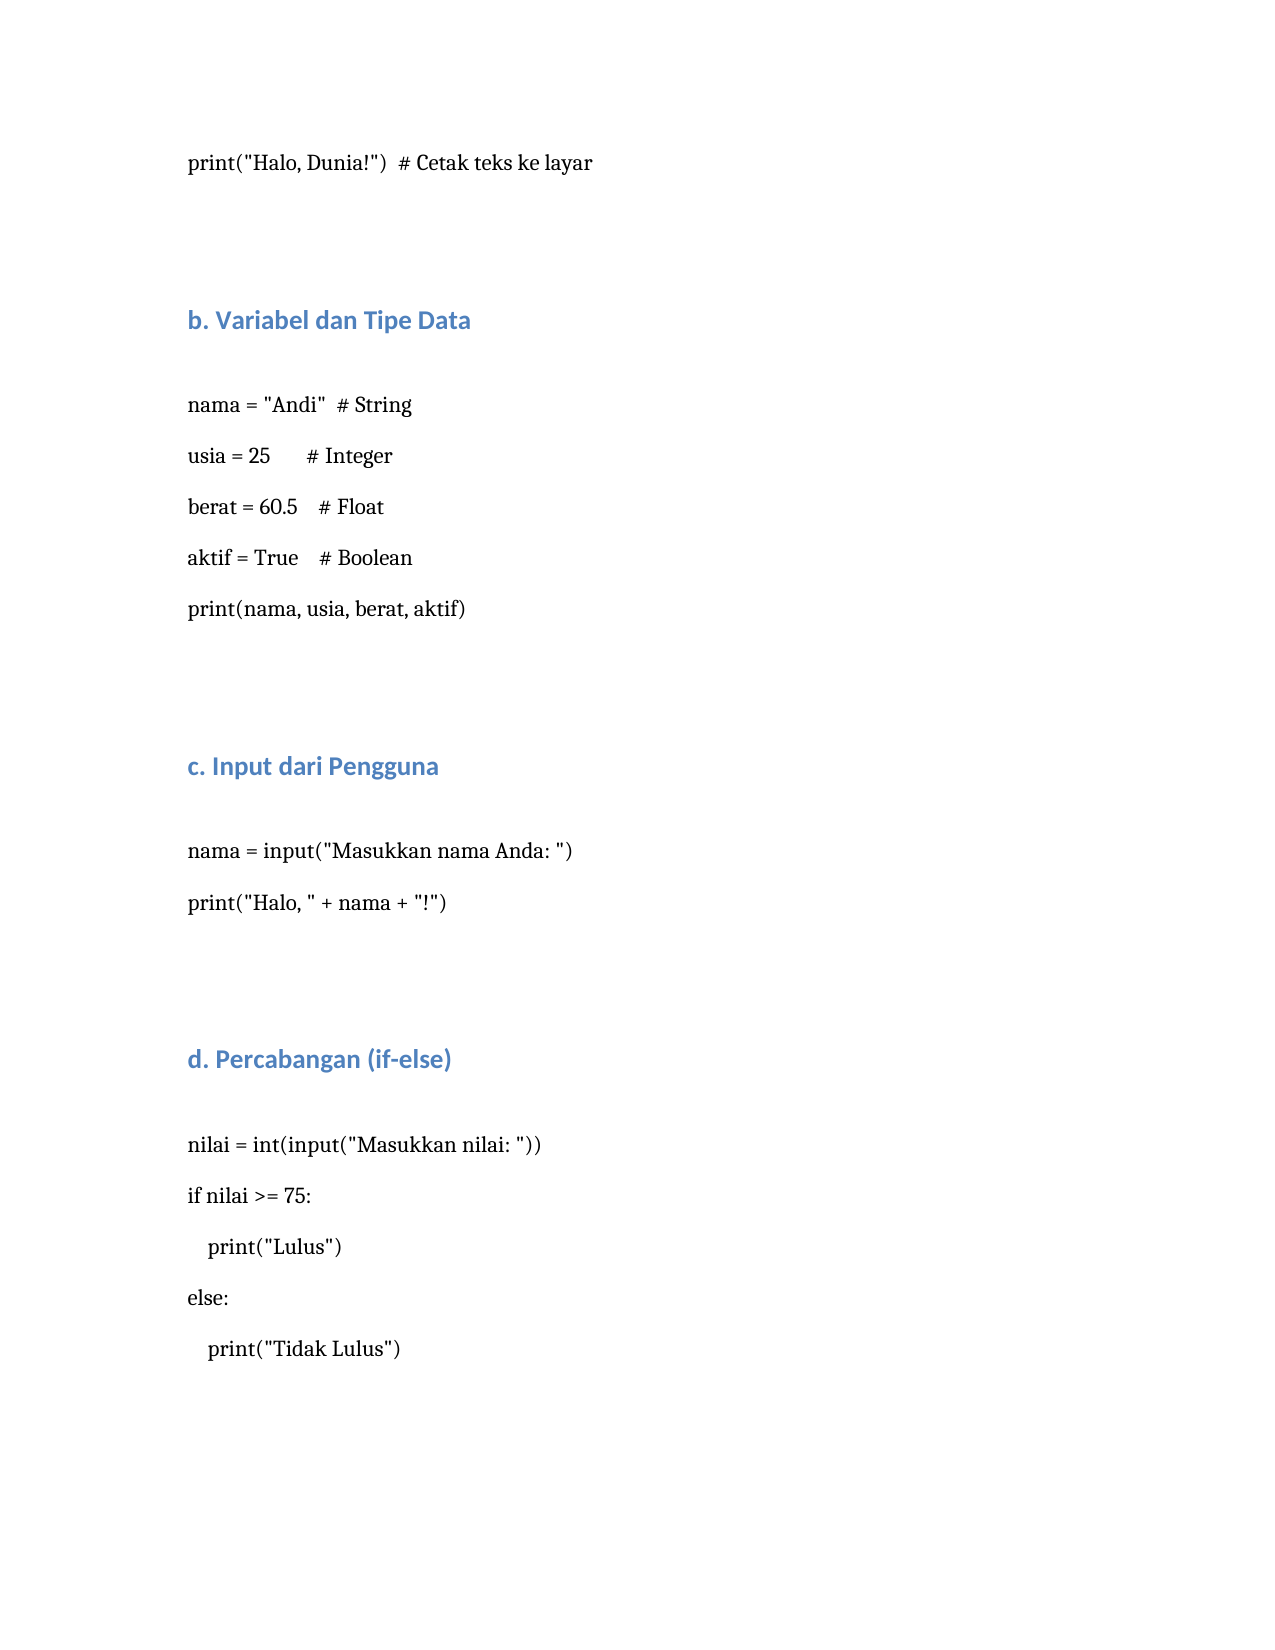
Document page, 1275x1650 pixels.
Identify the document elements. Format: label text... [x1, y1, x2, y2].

text nama = "Andi" # String [187, 392, 1087, 418]
text print(nama, usia, berat, aktif) [187, 596, 1087, 623]
text aktif = True # Boolean [187, 545, 1087, 572]
text usia = 25 # Integer [187, 443, 1087, 469]
text print("Halo, Dunia!") # Cetak teks ke layar [187, 150, 1087, 176]
text print("Tidak Lulus") [187, 1336, 1087, 1362]
text nilai = int(input("Masukkan nilai: ")) [187, 1131, 1087, 1158]
text else: [187, 1284, 1087, 1311]
text print("Halo, " + nama + "!") [187, 889, 1087, 916]
text if nilai >= 75: [187, 1182, 1087, 1209]
subtitle d. Percabangan (if-else) [187, 1042, 1087, 1076]
text nama = input("Masukkan nama Anda: ") [187, 838, 1087, 865]
text berat = 60.5 # Float [187, 494, 1087, 521]
text print("Lulus") [187, 1233, 1087, 1260]
subtitle c. Input dari Pengguna [187, 749, 1087, 782]
subtitle b. Variabel dan Tipe Data [187, 303, 1087, 336]
